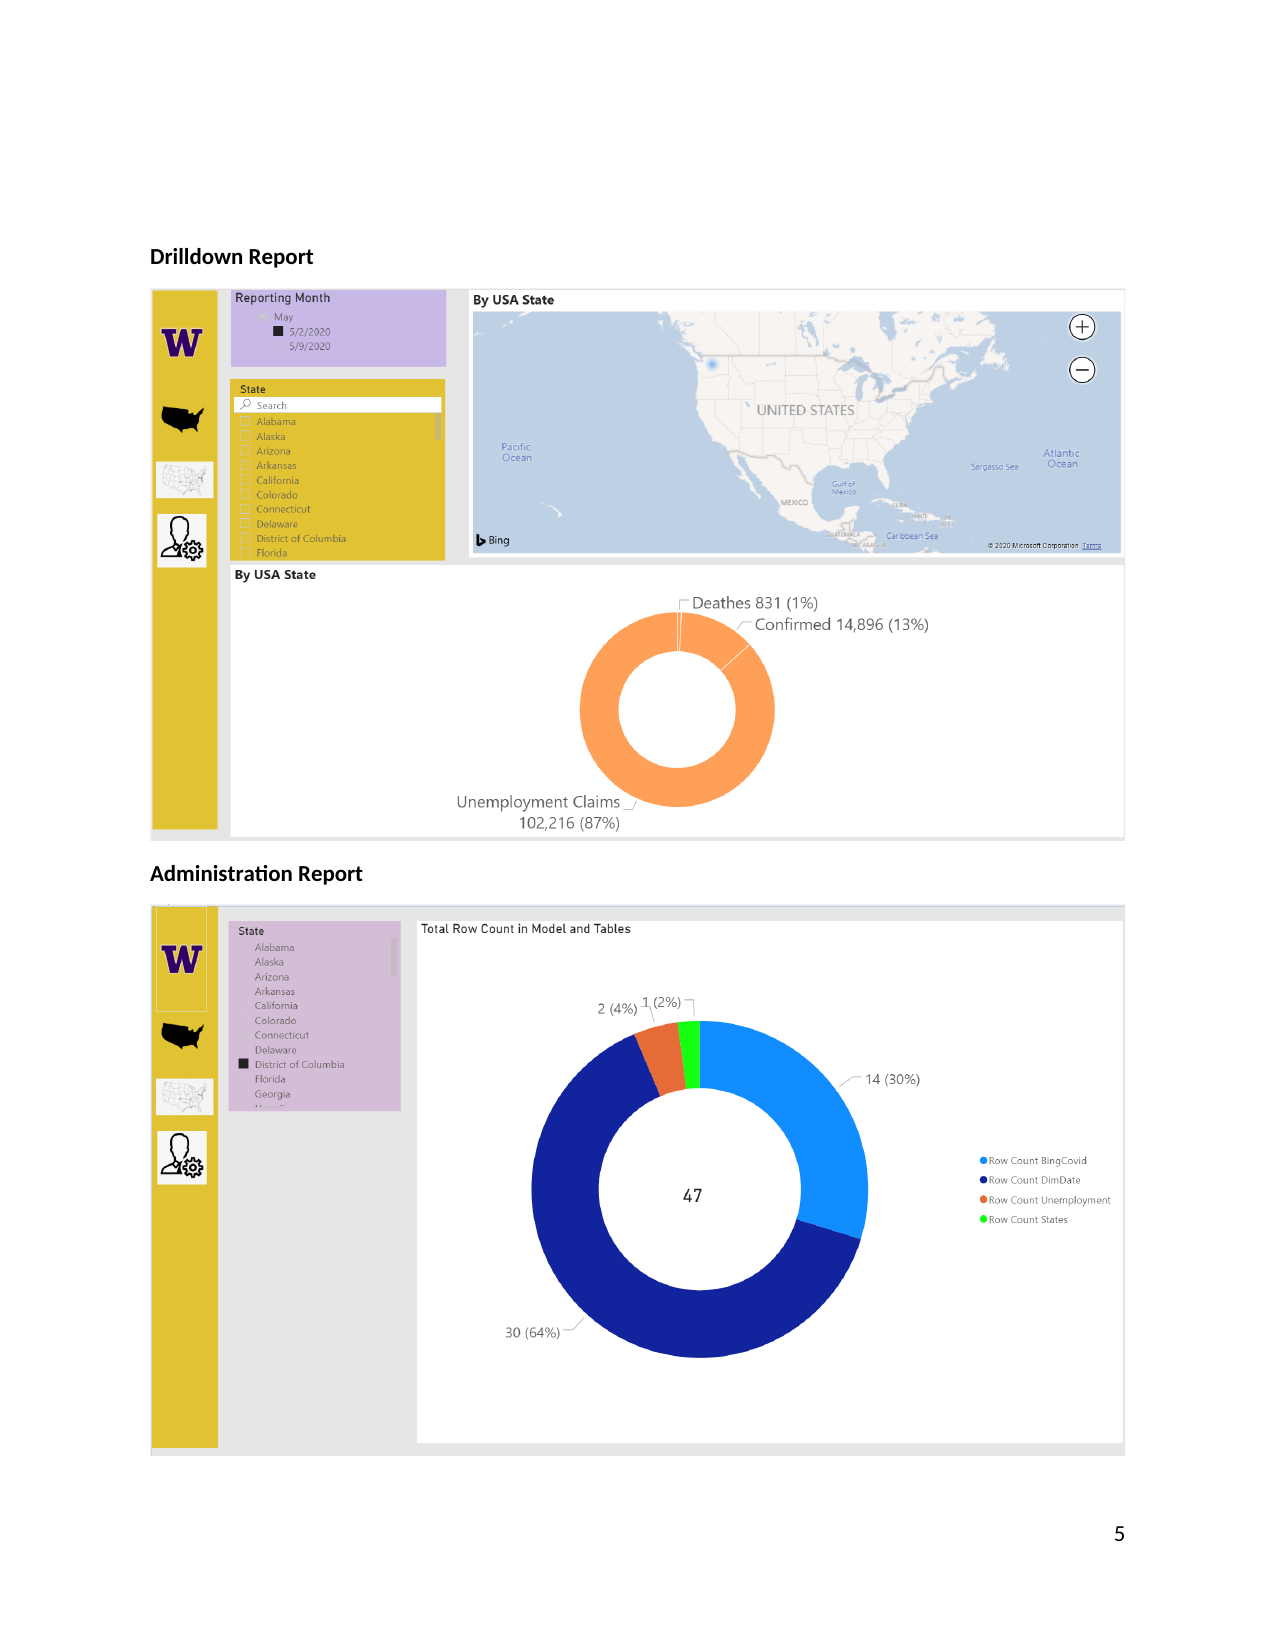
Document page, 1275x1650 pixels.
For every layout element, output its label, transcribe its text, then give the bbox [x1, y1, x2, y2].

picture [150, 904, 1125, 1456]
text Drilldown Report [150, 242, 1125, 270]
text Administration Report [150, 859, 1125, 887]
picture [150, 288, 1125, 841]
